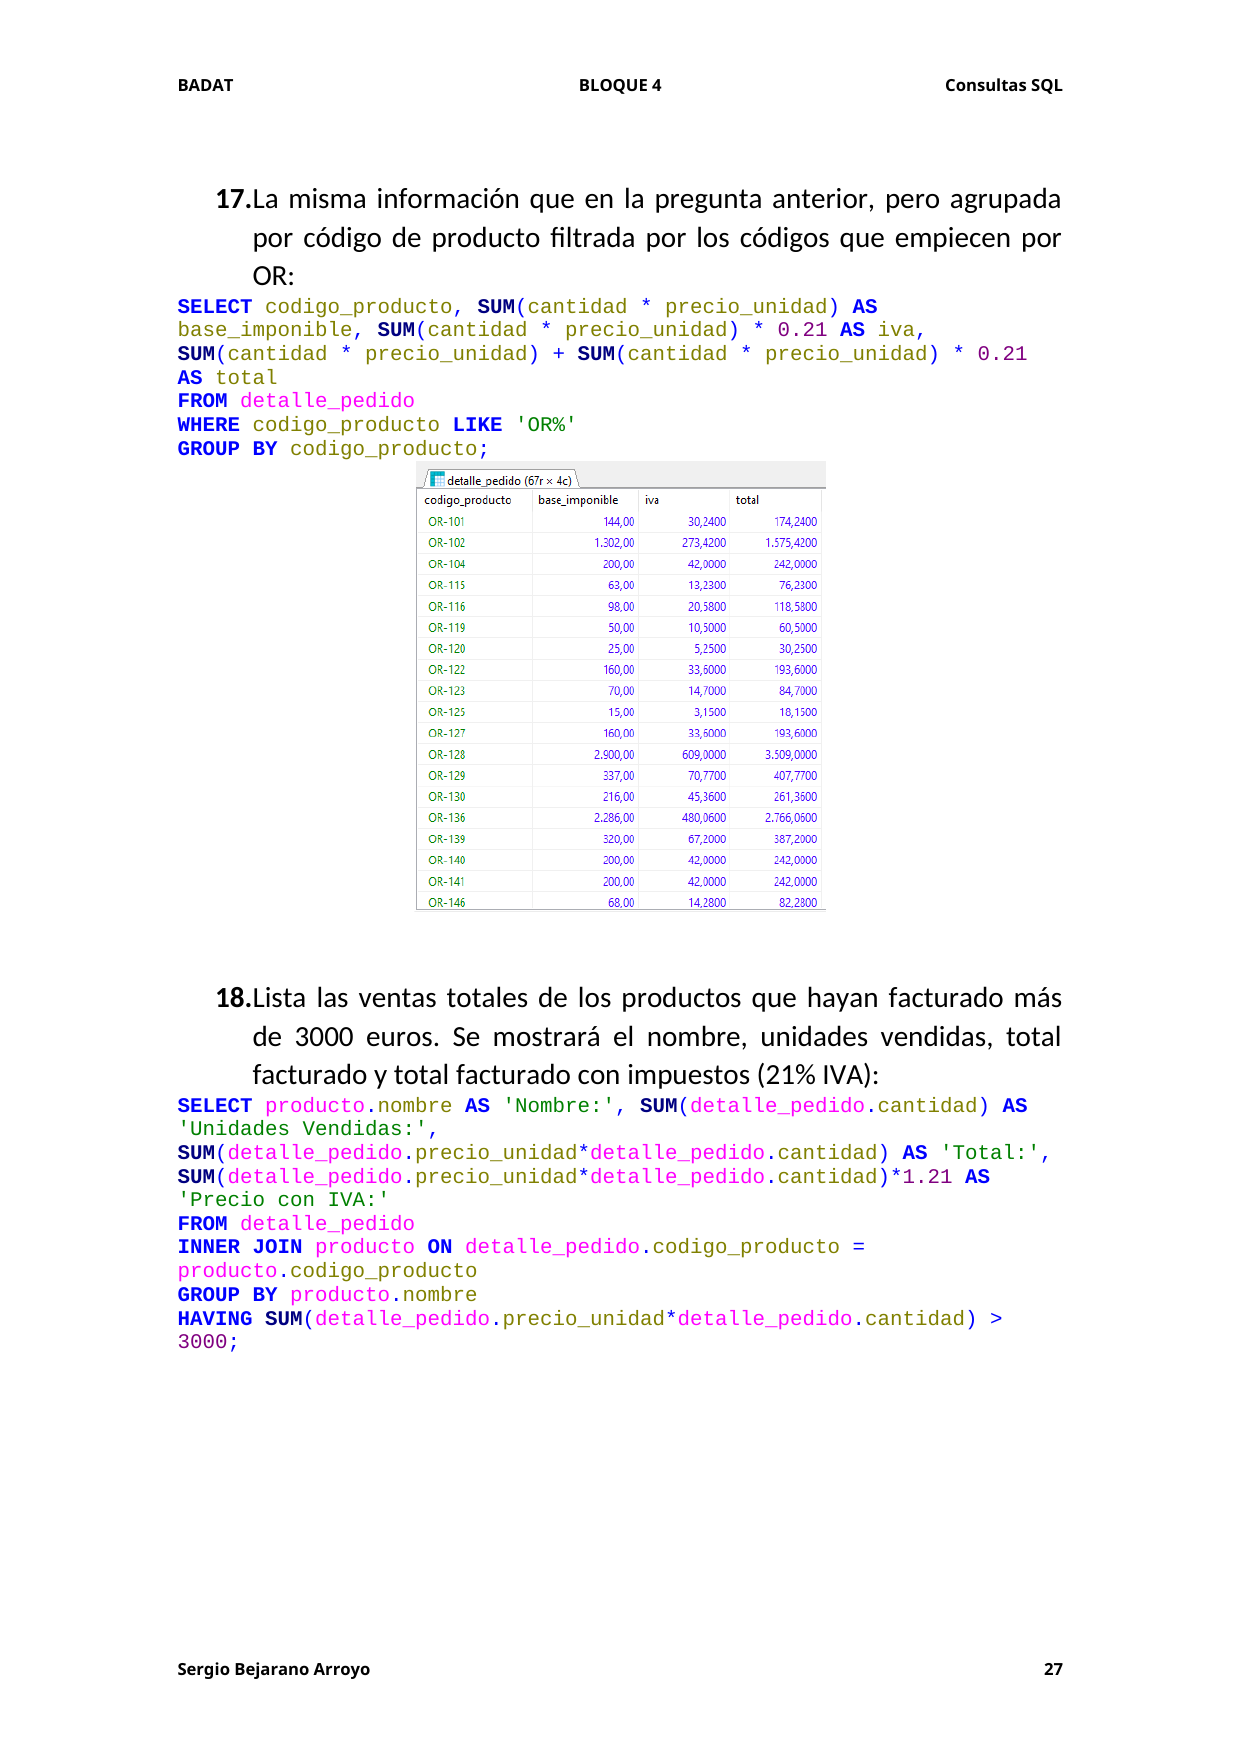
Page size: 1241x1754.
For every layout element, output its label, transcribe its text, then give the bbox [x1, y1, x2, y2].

picture [414, 461, 826, 912]
list Lista las ventas totales de los productos que hayan facturado más de 3000 euros. Se mostrará el nombre, unidades vendidas, total facturado y total facturado con impuestos (21% IVA): [215, 979, 1063, 1092]
text SELECT codigo_producto, SUM(cantidad * precio_unidad) AS base_imponible, SUM(cantidad * precio_unidad) * 0.21 AS iva, SUM(cantidad * precio_unidad) + SUM(cantidad * precio_unidad) * 0.21 AS total [177, 296, 1063, 390]
text FROM detalle_pedido [177, 1213, 1063, 1237]
text GROUP BY codigo_producto; [177, 438, 1063, 461]
text GROUP BY producto.nombre [177, 1284, 1063, 1307]
text INNER JOIN producto ON detalle_pedido.codigo_producto = producto.codigo_producto [177, 1237, 1063, 1284]
text FROM detalle_pedido [177, 390, 1063, 414]
text SELECT producto.nombre AS 'Nombre:', SUM(detalle_pedido.cantidad) AS 'Unidades Vendidas:', SUM(detalle_pedido.precio_unidad*detalle_pedido.cantidad) AS 'Total:', SUM(detalle_pedido.precio_unidad*detalle_pedido.cantidad)*1.21 AS 'Precio con IVA:' [177, 1095, 1063, 1213]
list La misma información que en la pregunta anterior, pero agrupada por código de producto filtrada por los códigos que empiecen por OR: [215, 181, 1063, 293]
text HAVING SUM(detalle_pedido.precio_unidad*detalle_pedido.cantidad) > 3000; [177, 1307, 1063, 1355]
text WHERE codigo_producto LIKE 'OR%' [177, 414, 1063, 438]
